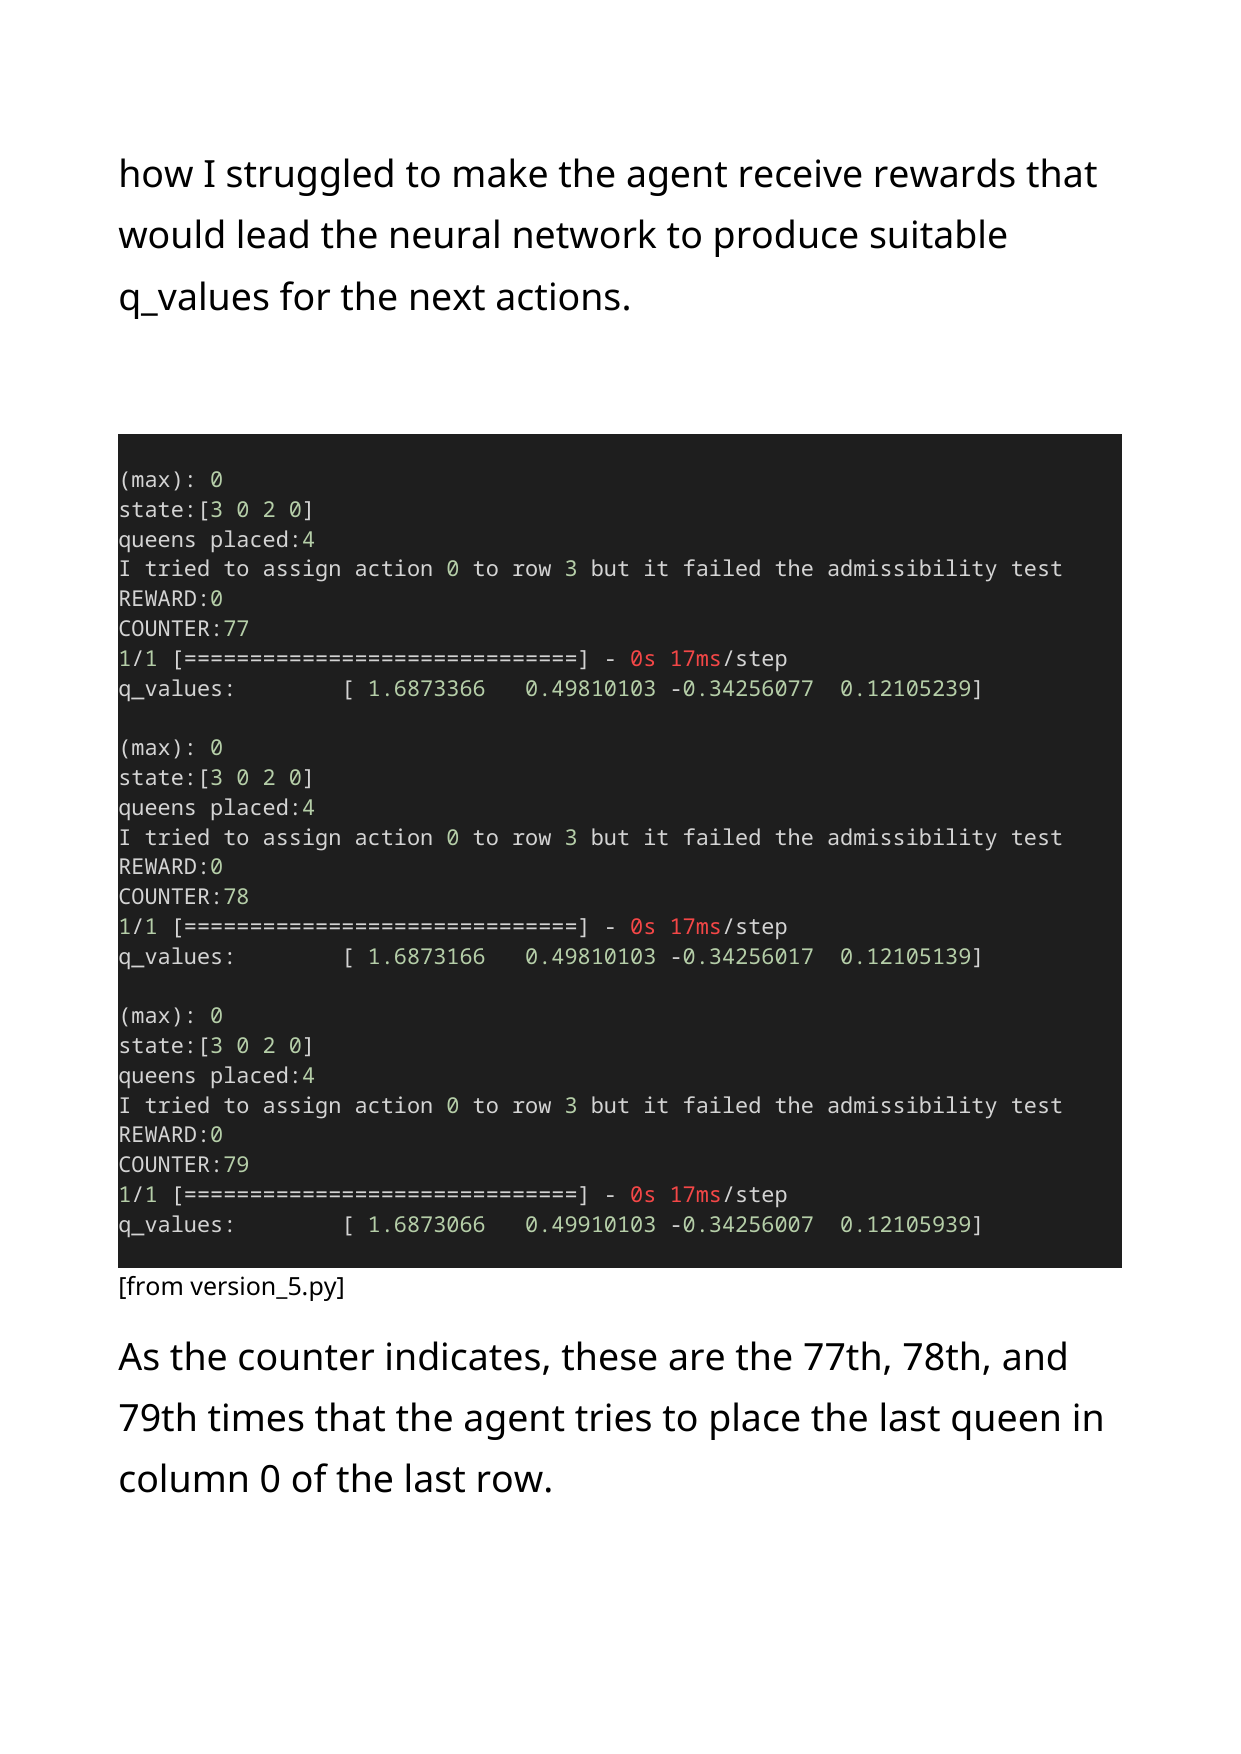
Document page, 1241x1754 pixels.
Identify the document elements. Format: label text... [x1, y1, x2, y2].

text queens placed:4 [118, 524, 1122, 553]
text [from version_5.py] [118, 1268, 1122, 1302]
text REWARD:0 [118, 1119, 1122, 1149]
text COUNTER:79 [118, 1149, 1122, 1179]
text COUNTER:78 [118, 881, 1122, 911]
text q_values: [ 1.6873366 0.49810103 -0.34256077 0.12105239] [118, 673, 1122, 702]
text 1/1 [==============================] - 0s 17ms/step [118, 643, 1122, 673]
text queens placed:4 [118, 1060, 1122, 1090]
text 1/1 [==============================] - 0s 17ms/step [118, 911, 1122, 941]
text state:[3 0 2 0] [118, 762, 1122, 792]
text COUNTER:77 [118, 613, 1122, 643]
text (max): 0 [118, 464, 1122, 494]
text REWARD:0 [118, 583, 1122, 613]
text (max): 0 [118, 732, 1122, 762]
text I tried to assign action 0 to row 3 but it failed the admissibility test [118, 553, 1122, 583]
text As the counter indicates, these are the 77th, 78th, and 79th times that the agent tries to place the last queen in column 0 of the last row. [118, 1330, 1122, 1504]
text (max): 0 [118, 1000, 1122, 1030]
text q_values: [ 1.6873066 0.49910103 -0.34256007 0.12105939] [118, 1209, 1122, 1239]
text 1/1 [==============================] - 0s 17ms/step [118, 1179, 1122, 1209]
text queens placed:4 [118, 792, 1122, 822]
text I tried to assign action 0 to row 3 but it failed the admissibility test [118, 822, 1122, 851]
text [118, 148, 1122, 321]
text state:[3 0 2 0] [118, 1030, 1122, 1060]
text I tried to assign action 0 to row 3 but it failed the admissibility test [118, 1090, 1122, 1119]
text REWARD:0 [118, 851, 1122, 881]
text state:[3 0 2 0] [118, 494, 1122, 524]
text q_values: [ 1.6873166 0.49810103 -0.34256017 0.12105139] [118, 941, 1122, 971]
